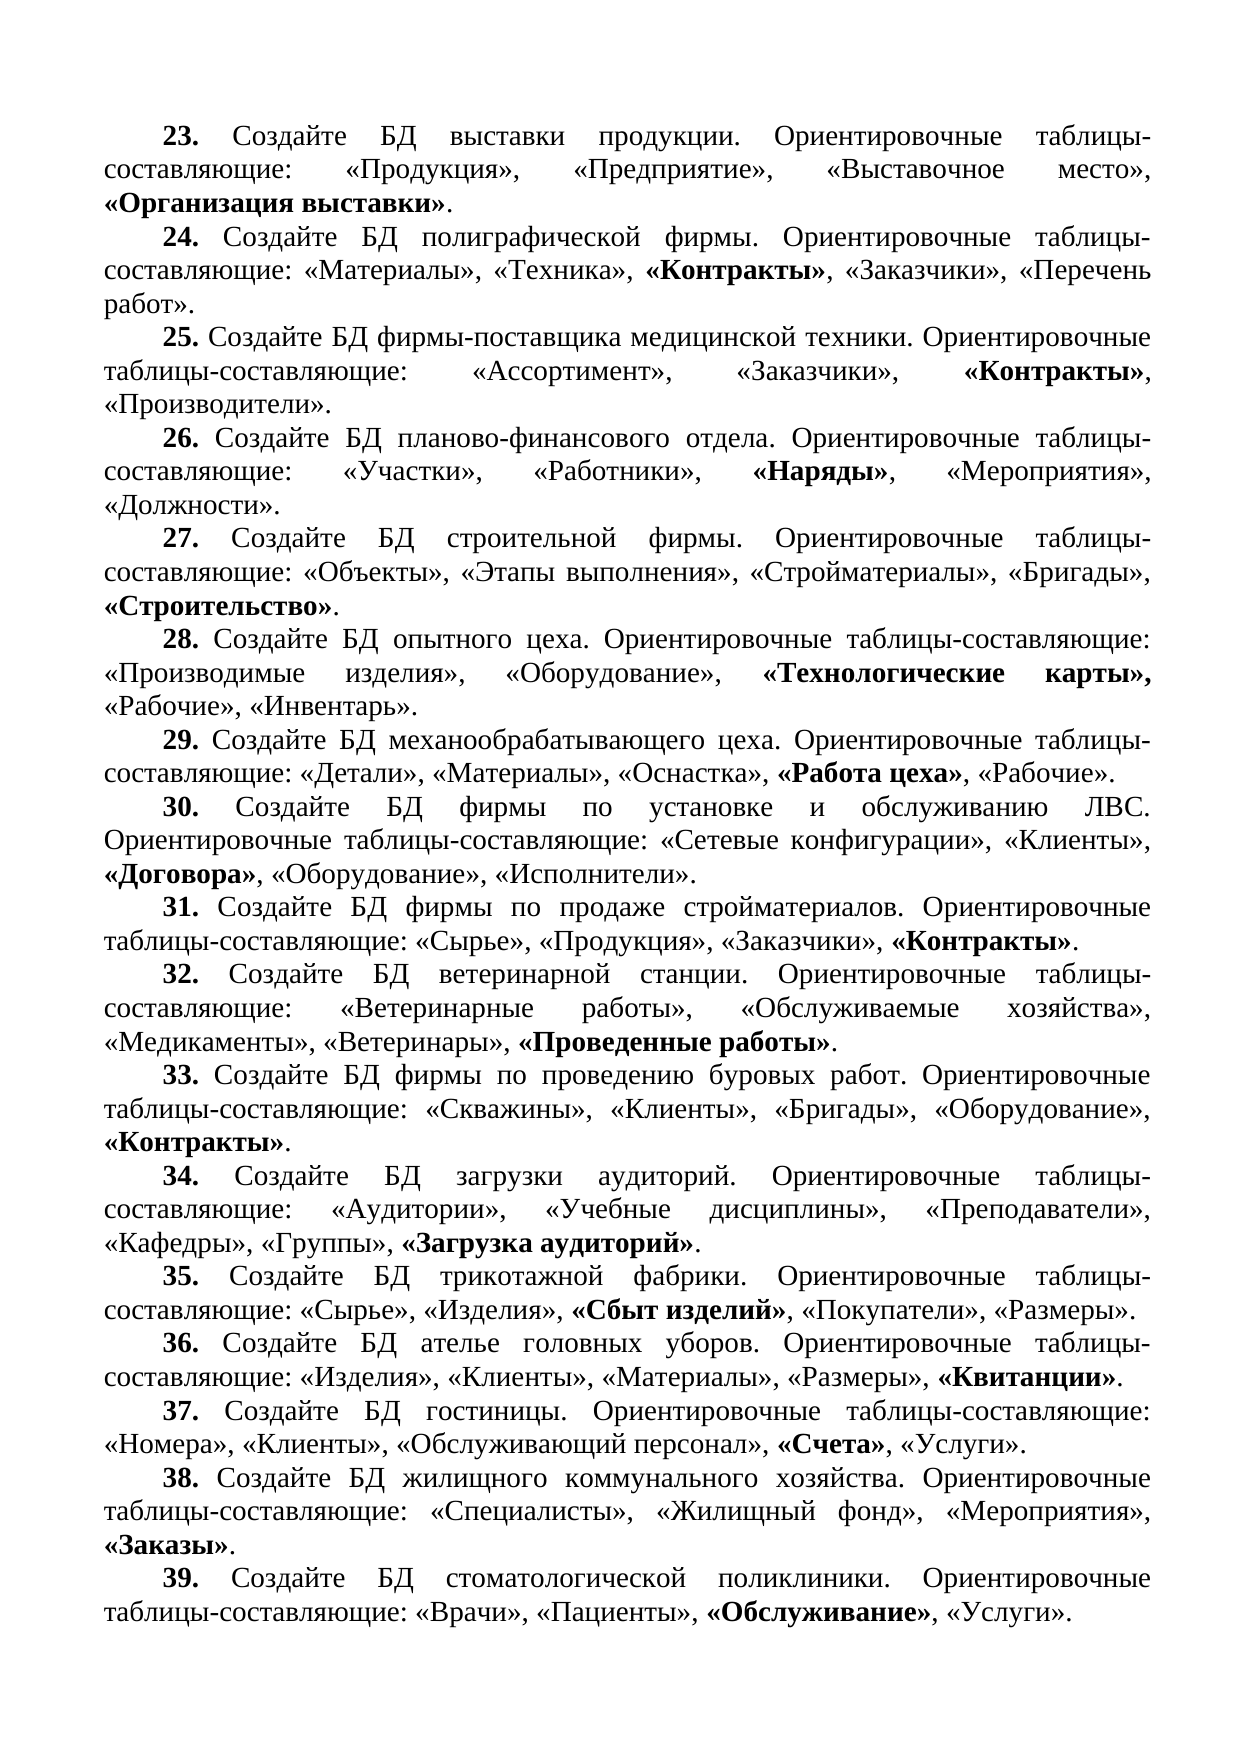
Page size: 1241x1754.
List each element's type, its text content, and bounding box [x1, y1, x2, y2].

text 25. Создайте БД фирмы-поставщика медицинской техники. Ориентировочные таблицы-составляющие: «Ассортимент», «Заказчики», «Контракты», «Производители». [103, 319, 1152, 420]
text 34. Создайте БД загрузки аудиторий. Ориентировочные таблицы-составляющие: «Аудитории», «Учебные дисциплины», «Преподаватели», «Кафедры», «Группы», «Загрузка аудиторий». [103, 1158, 1152, 1258]
text 32. Создайте БД ветеринарной станции. Ориентировочные таблицы-составляющие: «Ветеринарные работы», «Обслуживаемые хозяйства», «Медикаменты», «Ветеринары», «Проведенные работы». [103, 957, 1152, 1057]
text 36. Создайте БД ателье головных уборов. Ориентировочные таблицы-составляющие: «Изделия», «Клиенты», «Материалы», «Размеры», «Квитанции». [103, 1326, 1152, 1393]
text 30. Создайте БД фирмы по установке и обслуживанию ЛВС. Ориентировочные таблицы-составляющие: «Сетевые конфигурации», «Клиенты», «Договора», «Оборудование», «Исполнители». [103, 789, 1152, 889]
text 39. Создайте БД стоматологической поликлиники. Ориентировочные таблицы-составляющие: «Врачи», «Пациенты», «Обслуживание», «Услуги». [103, 1560, 1152, 1627]
text 26. Создайте БД планово-финансового отдела. Ориентировочные таблицы-составляющие: «Участки», «Работники», «Наряды», «Мероприятия», «Должности». [103, 420, 1152, 521]
text 28. Создайте БД опытного цеха. Ориентировочные таблицы-составляющие: «Производимые изделия», «Оборудование», «Технологические карты», «Рабочие», «Инвентарь». [103, 621, 1152, 722]
text 31. Создайте БД фирмы по продаже стройматериалов. Ориентировочные таблицы-составляющие: «Сырье», «Продукция», «Заказчики», «Контракты». [103, 889, 1152, 957]
text 37. Создайте БД гостиницы. Ориентировочные таблицы-составляющие: «Номера», «Клиенты», «Обслуживающий персонал», «Счета», «Услуги». [103, 1393, 1152, 1460]
text 35. Создайте БД трикотажной фабрики. Ориентировочные таблицы-составляющие: «Сырье», «Изделия», «Сбыт изделий», «Покупатели», «Размеры». [103, 1258, 1152, 1326]
text 24. Создайте БД полиграфической фирмы. Ориентировочные таблицы-составляющие: «Материалы», «Техника», «Контракты», «Заказчики», «Перечень работ». [103, 219, 1152, 319]
text 33. Создайте БД фирмы по проведению буровых работ. Ориентировочные таблицы-составляющие: «Скважины», «Клиенты», «Бригады», «Оборудование», «Контракты». [103, 1057, 1152, 1158]
text 27. Создайте БД строительной фирмы. Ориентировочные таблицы-составляющие: «Объекты», «Этапы выполнения», «Стройматериалы», «Бригады», «Строительство». [103, 521, 1152, 621]
text 38. Создайте БД жилищного коммунального хозяйства. Ориентировочные таблицы-составляющие: «Специалисты», «Жилищный фонд», «Мероприятия», «Заказы». [103, 1460, 1152, 1560]
text 29. Создайте БД механообрабатывающего цеха. Ориентировочные таблицы-составляющие: «Детали», «Материалы», «Оснастка», «Работа цеха», «Рабочие». [103, 722, 1152, 789]
text 23. Создайте БД выставки продукции. Ориентировочные таблицы-составляющие: «Продукция», «Предприятие», «Выставочное место», «Организация выставки». [103, 118, 1152, 219]
